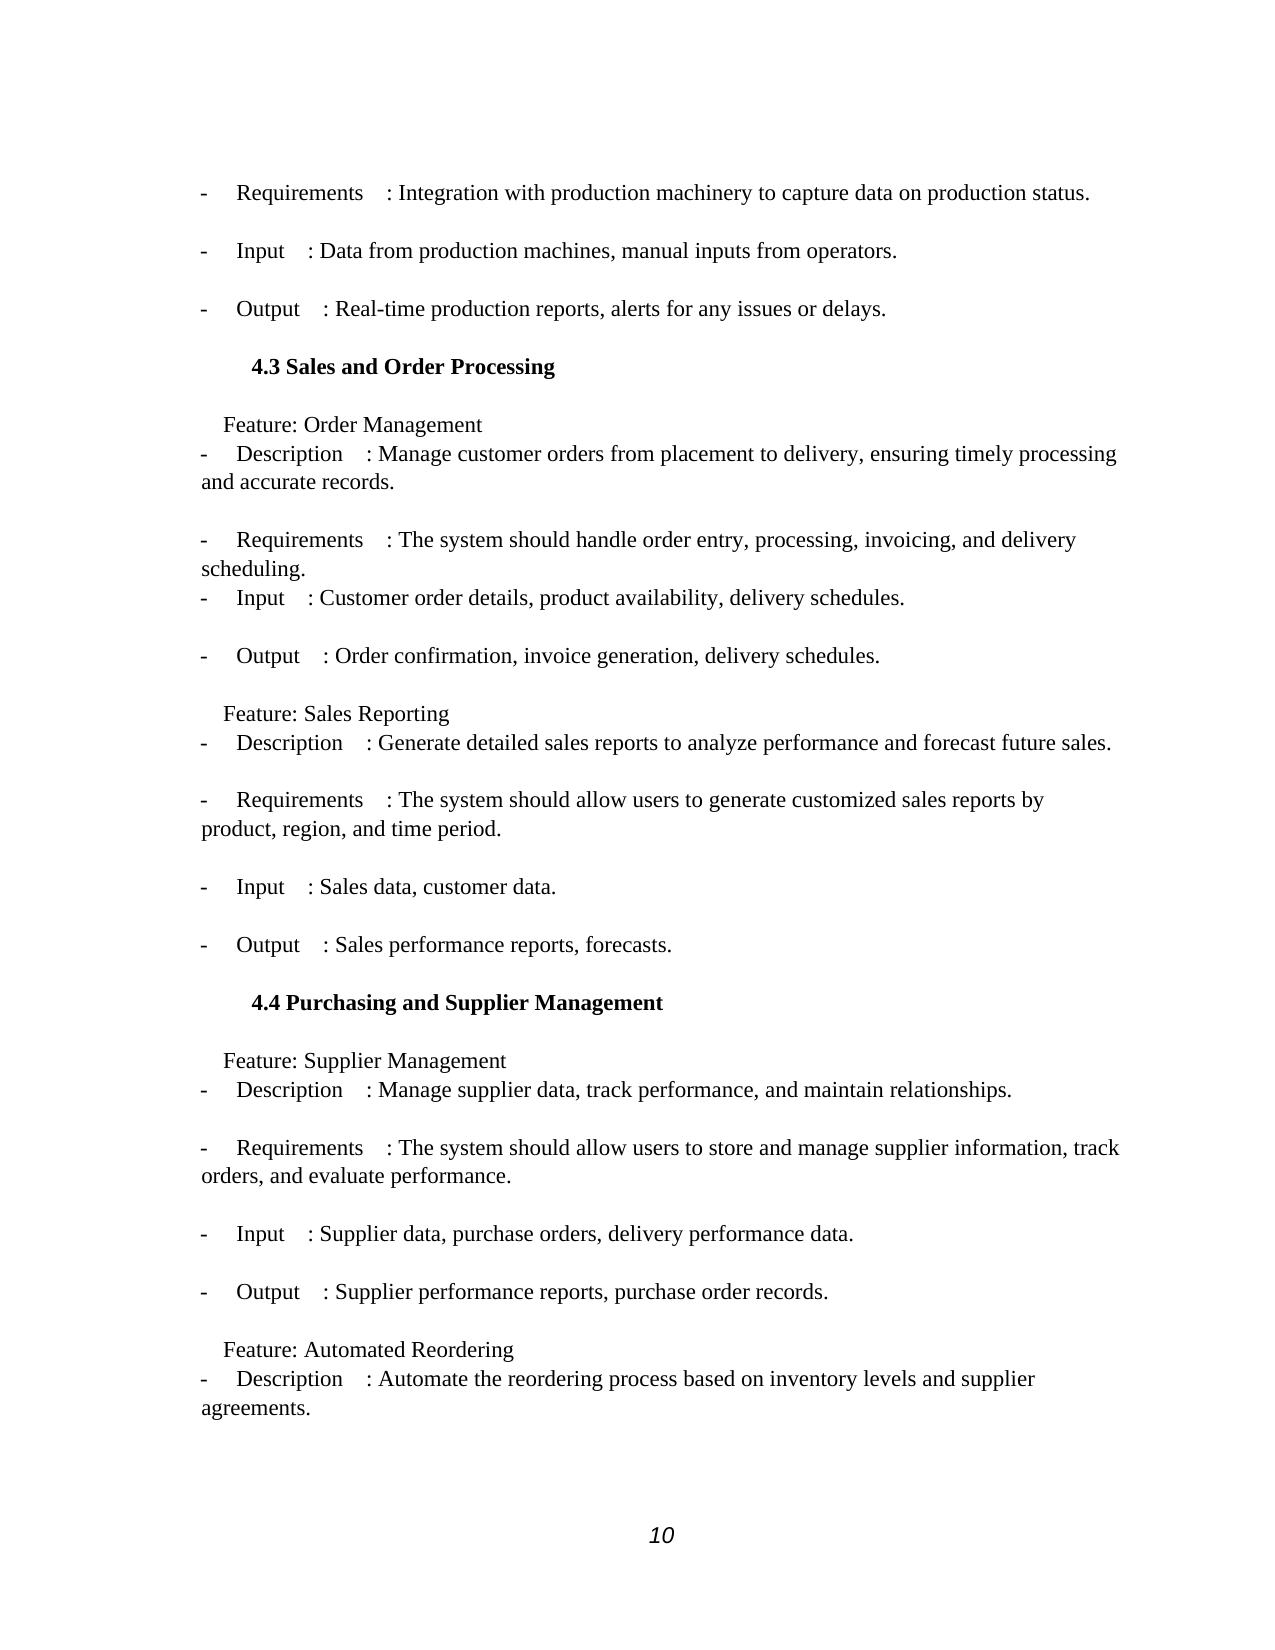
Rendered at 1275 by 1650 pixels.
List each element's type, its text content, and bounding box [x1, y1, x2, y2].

text - Description : Manage customer orders from placement to delivery, ensuring timely processing and accurate records. [200, 439, 1125, 494]
text - Requirements : The system should allow users to store and manage supplier information, track orders, and evaluate performance. [200, 1134, 1125, 1189]
text - Requirements : The system should allow users to generate customized sales reports by product, region, and time period. [200, 786, 1125, 841]
text - Input : Sales data, customer data. [200, 873, 1125, 899]
text - Output : Real-time production reports, alerts for any issues or delays. [200, 295, 1125, 321]
text - Description : Manage supplier data, track performance, and maintain relationships. [200, 1076, 1125, 1102]
text 4.4 Purchasing and Supplier Management [200, 989, 1125, 1015]
text - Description : Automate the reordering process based on inventory levels and supplier agreements. [200, 1365, 1125, 1420]
text 4.3 Sales and Order Processing [200, 353, 1125, 379]
text - Input : Data from production machines, manual inputs from operators. [200, 237, 1125, 263]
text - Requirements : The system should handle order entry, processing, invoicing, and delivery scheduling. [200, 526, 1125, 581]
text - Description : Generate detailed sales reports to analyze performance and forecast future sales. [200, 728, 1125, 755]
text Feature: Order Management [200, 411, 1125, 437]
text - Output : Sales performance reports, forecasts. [200, 931, 1125, 957]
text Feature: Sales Reporting [200, 699, 1125, 726]
text - Input : Supplier data, purchase orders, delivery performance data. [200, 1220, 1125, 1247]
text Feature: Automated Reordering [200, 1336, 1125, 1362]
text - Output : Supplier performance reports, purchase order records. [200, 1278, 1125, 1304]
text - Requirements : Integration with production machinery to capture data on production status. [200, 179, 1125, 205]
text Feature: Supplier Management [200, 1047, 1125, 1073]
text - Input : Customer order details, product availability, delivery schedules. [200, 584, 1125, 610]
text - Output : Order confirmation, invoice generation, delivery schedules. [200, 642, 1125, 668]
